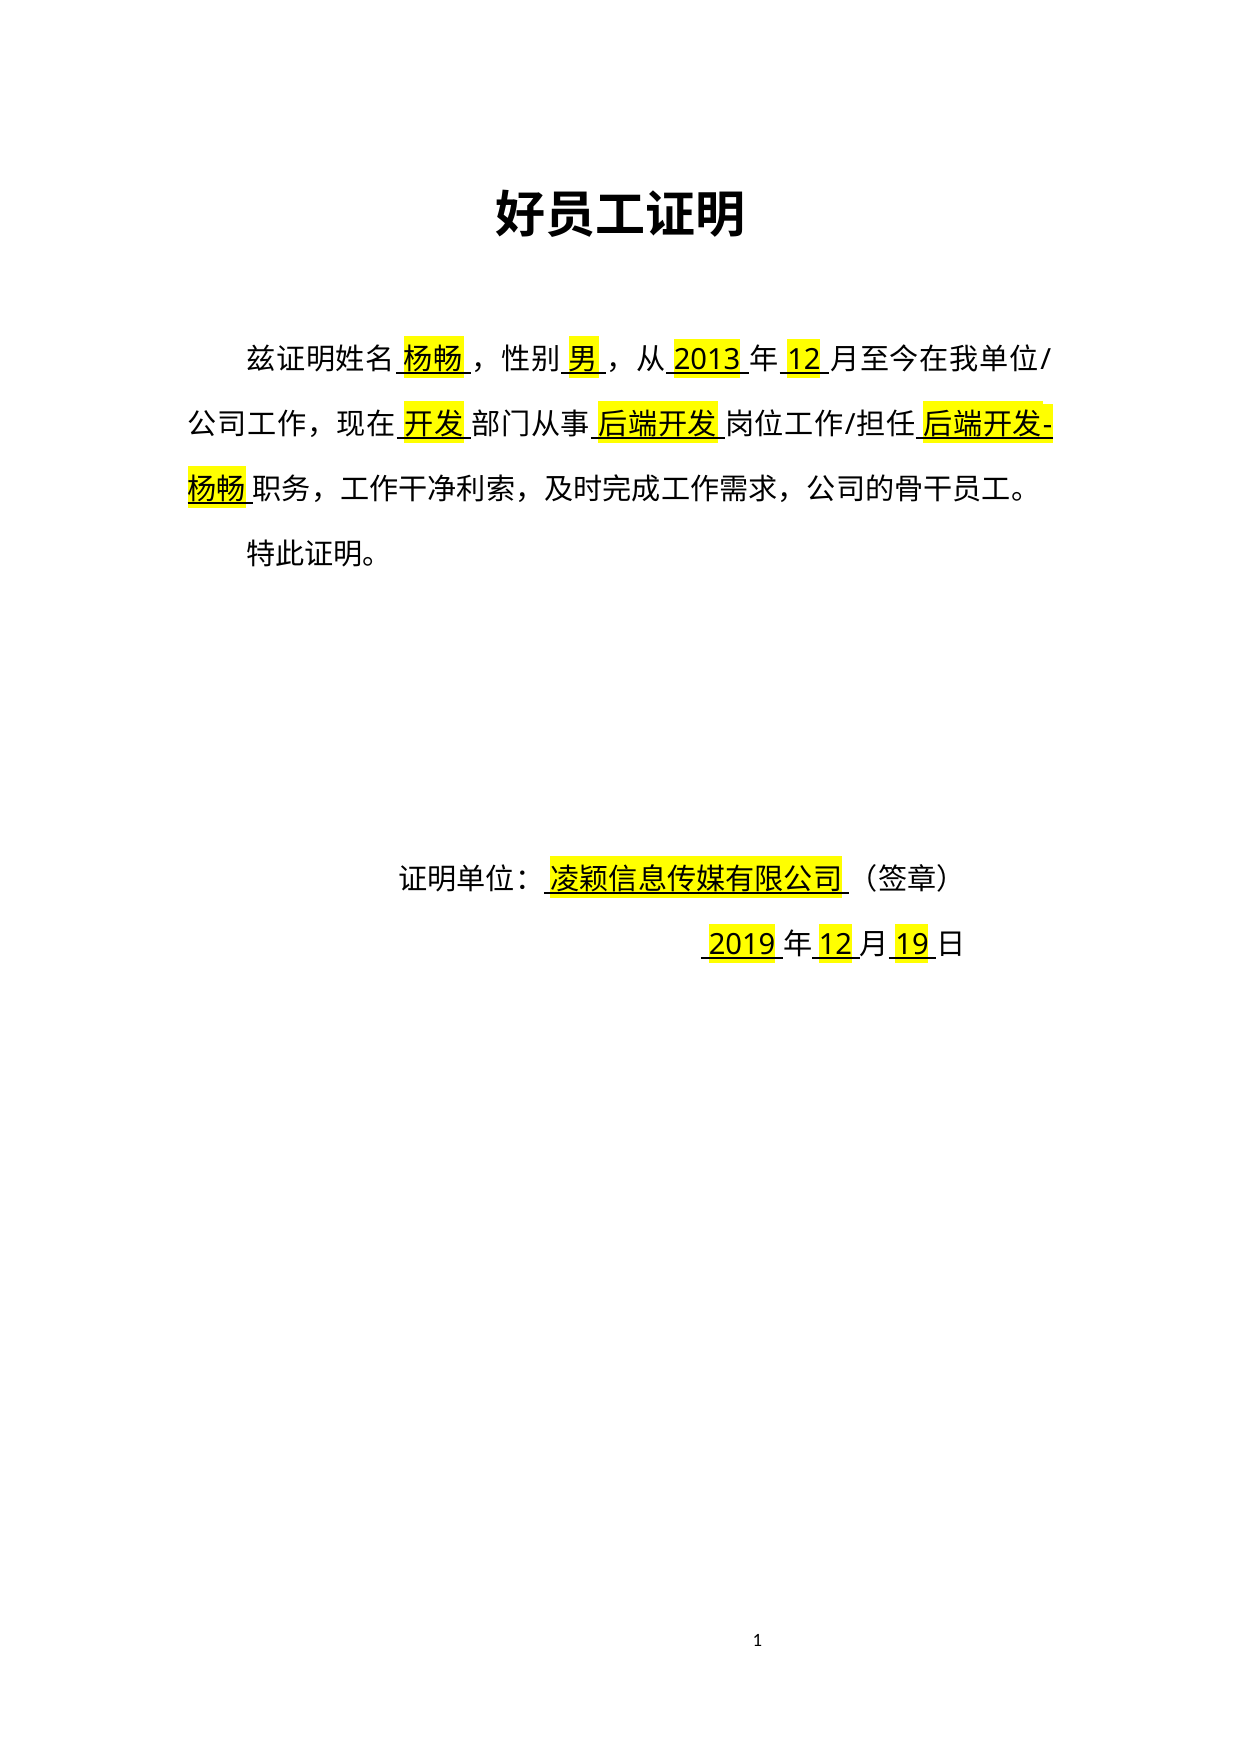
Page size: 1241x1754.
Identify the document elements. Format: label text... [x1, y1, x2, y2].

text 2019 年 12 月 19 日 [187, 909, 965, 974]
text 好员工证明 [187, 162, 1053, 259]
text 特此证明。 [187, 519, 1053, 584]
text 证明单位： 凌颖信息传媒有限公司 （签章） [187, 844, 965, 909]
text 兹证明姓名 杨畅 ，性别 男 ，从 2013 年 12 月至今在我单位/公司工作，现在 开发 部门从事 后端开发 岗位工作/担任 后端开发-杨畅 职务，工作干净利索，及时完成工作需求，公司的骨干员工。 [187, 324, 1053, 519]
